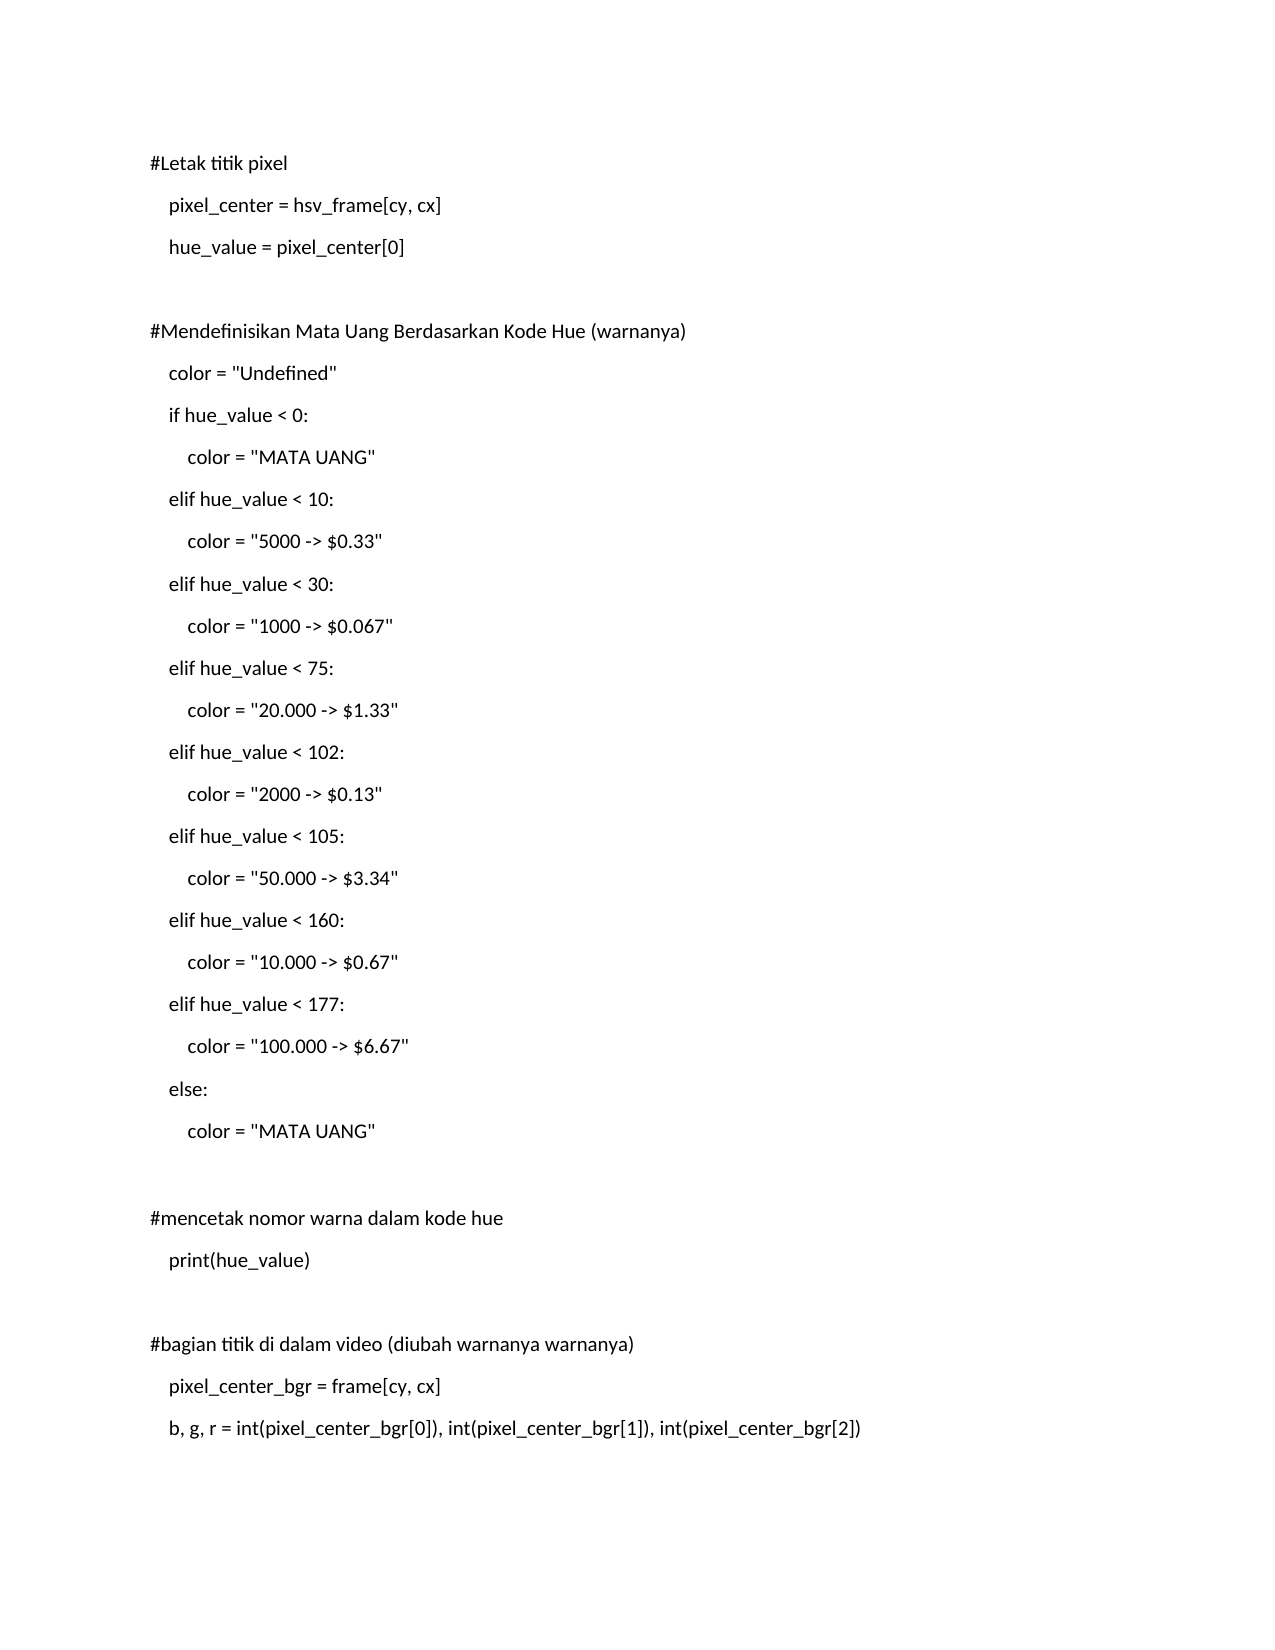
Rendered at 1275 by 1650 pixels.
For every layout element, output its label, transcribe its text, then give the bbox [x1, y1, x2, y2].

text elif hue_value < 10: [150, 487, 1125, 512]
text #mencetak nomor warna dalam kode hue [150, 1205, 1125, 1230]
text hue_value = pixel_center[0] [150, 234, 1125, 259]
text elif hue_value < 177: [150, 992, 1125, 1017]
text elif hue_value < 105: [150, 823, 1125, 849]
text #bagian titik di dalam video (diubah warnanya warnanya) [150, 1331, 1125, 1356]
text print(hue_value) [150, 1247, 1125, 1272]
text elif hue_value < 102: [150, 739, 1125, 764]
text else: [150, 1076, 1125, 1101]
text color = "Undefined" [150, 360, 1125, 386]
text if hue_value < 0: [150, 402, 1125, 428]
text color = "100.000 -> $6.67" [150, 1034, 1125, 1059]
text b, g, r = int(pixel_center_bgr[0]), int(pixel_center_bgr[1]), int(pixel_center_bgr[2]) [150, 1415, 1125, 1441]
text elif hue_value < 160: [150, 907, 1125, 933]
text color = "MATA UANG" [150, 444, 1125, 470]
text pixel_center = hsv_frame[cy, cx] [150, 192, 1125, 217]
text elif hue_value < 30: [150, 571, 1125, 596]
text #Letak titik pixel [150, 150, 1125, 175]
text color = "2000 -> $0.13" [150, 781, 1125, 807]
text color = "5000 -> $0.33" [150, 529, 1125, 554]
text color = "1000 -> $0.067" [150, 613, 1125, 638]
text color = "20.000 -> $1.33" [150, 697, 1125, 722]
text pixel_center_bgr = frame[cy, cx] [150, 1373, 1125, 1398]
text color = "10.000 -> $0.67" [150, 949, 1125, 975]
text #Mendefinisikan Mata Uang Berdasarkan Kode Hue (warnanya) [150, 318, 1125, 344]
text elif hue_value < 75: [150, 655, 1125, 680]
text color = "50.000 -> $3.34" [150, 865, 1125, 891]
text color = "MATA UANG" [150, 1118, 1125, 1143]
